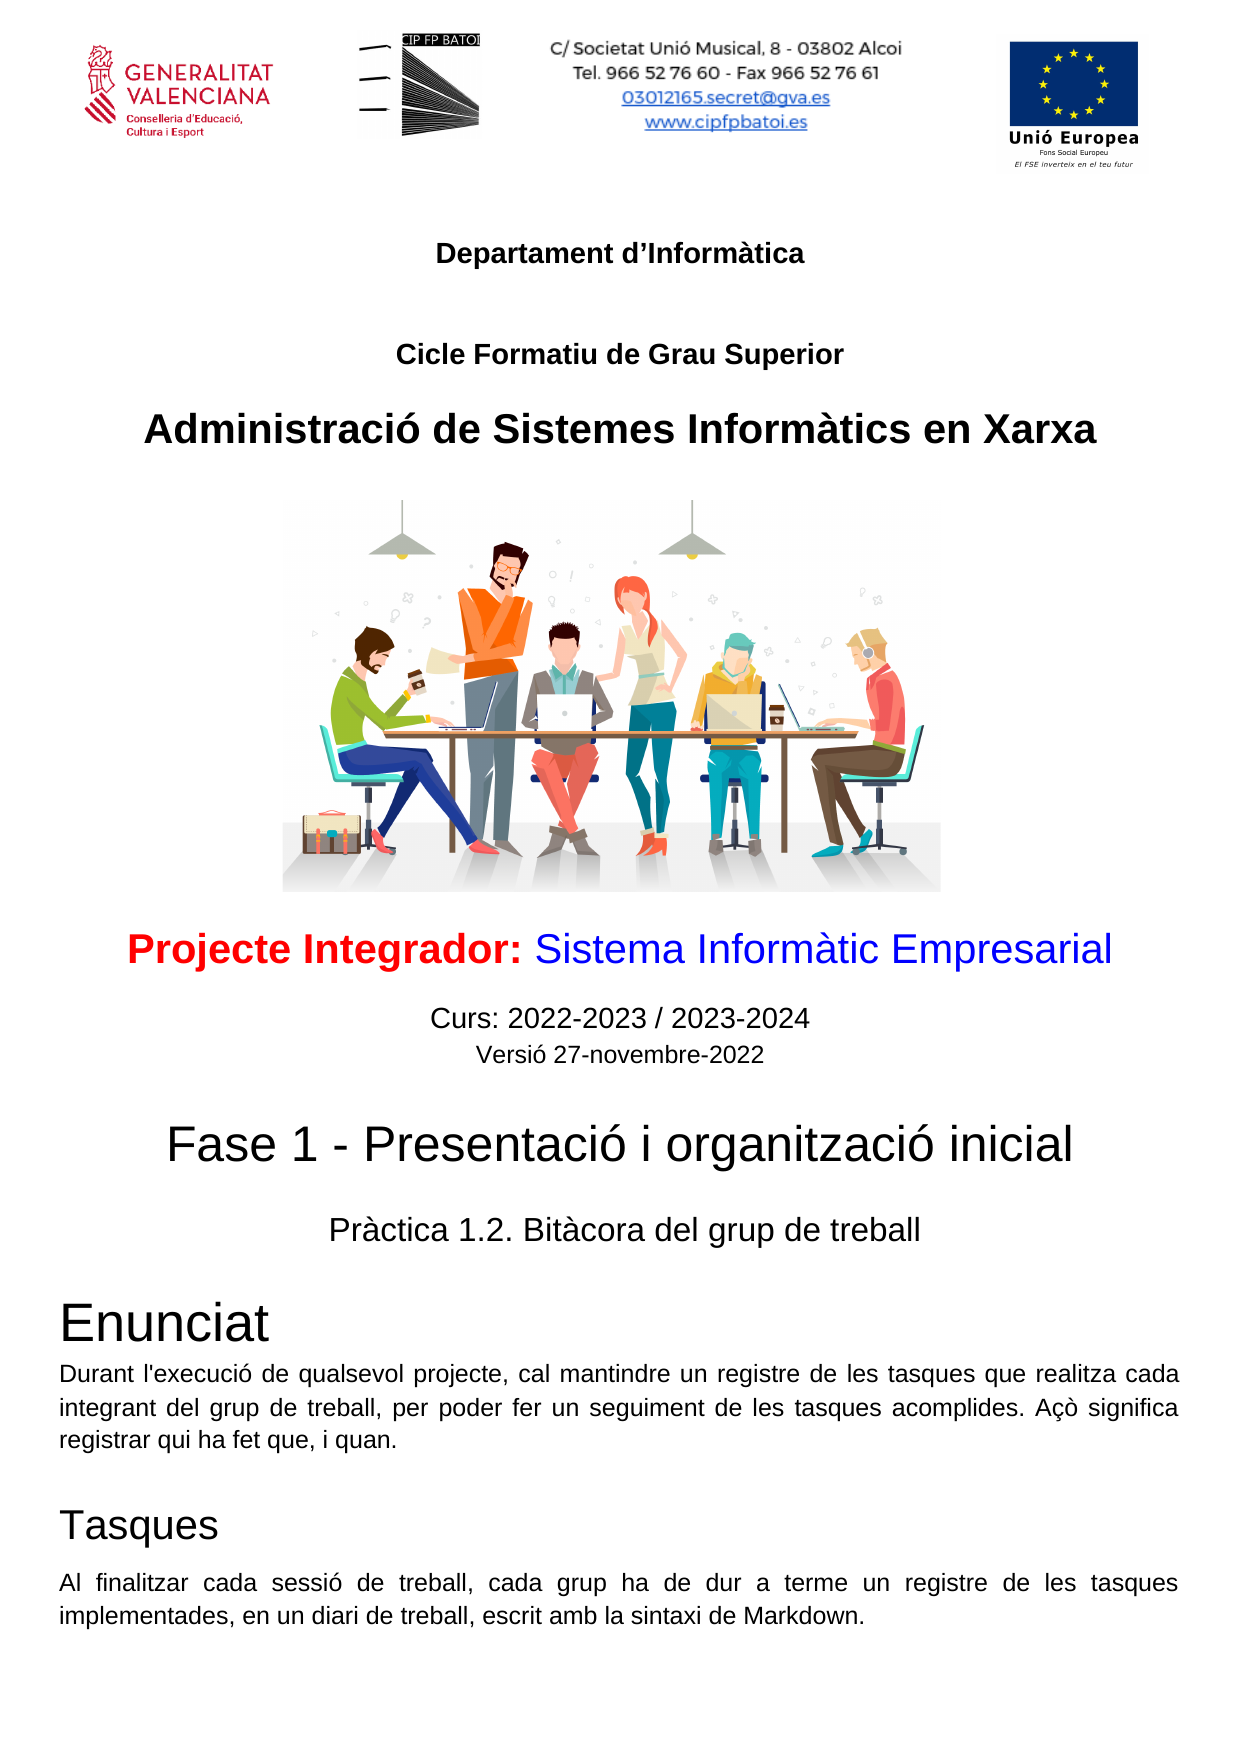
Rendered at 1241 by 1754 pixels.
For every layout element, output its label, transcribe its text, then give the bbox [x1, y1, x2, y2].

picture [357, 30, 483, 139]
text Durant l'execució de qualsevol projecte, cal mantindre un registre de les tasques que realitza cada integrant del grup de treball, per poder fer un seguiment de les tasques acomplides. Açò significa registrar qui ha fet que, i quan. [59, 1359, 1181, 1454]
text Cicle Formatiu de Grau Superior [59, 337, 1181, 371]
text Departament d’Informàtica [59, 236, 1181, 270]
picture [282, 500, 941, 892]
text Versió 27-novembre-2022 [59, 1040, 1181, 1069]
subtitle Fase 1 - Presentació i organització inicial [59, 1115, 1181, 1172]
picture [84, 40, 275, 139]
subtitle Pràctica 1.2. Bitàcora del grup de treball [59, 1210, 1181, 1248]
subtitle Tasques [59, 1500, 1181, 1548]
text Al finalitzar cada sessió de treball, cada grup ha de dur a terme un registre de les tasques implementades, en un diari de treball, escrit amb la sintaxi de Markdown. [59, 1568, 1181, 1629]
picture [996, 34, 1149, 174]
title Enunciat [59, 1291, 1181, 1353]
text Projecte Integrador: Sistema Informàtic Empresarial [59, 925, 1181, 973]
text Administració de Sistemes Informàtics en Xarxa [59, 404, 1181, 452]
picture [546, 33, 905, 139]
text Curs: 2022-2023 / 2023-2024 [59, 1002, 1181, 1035]
